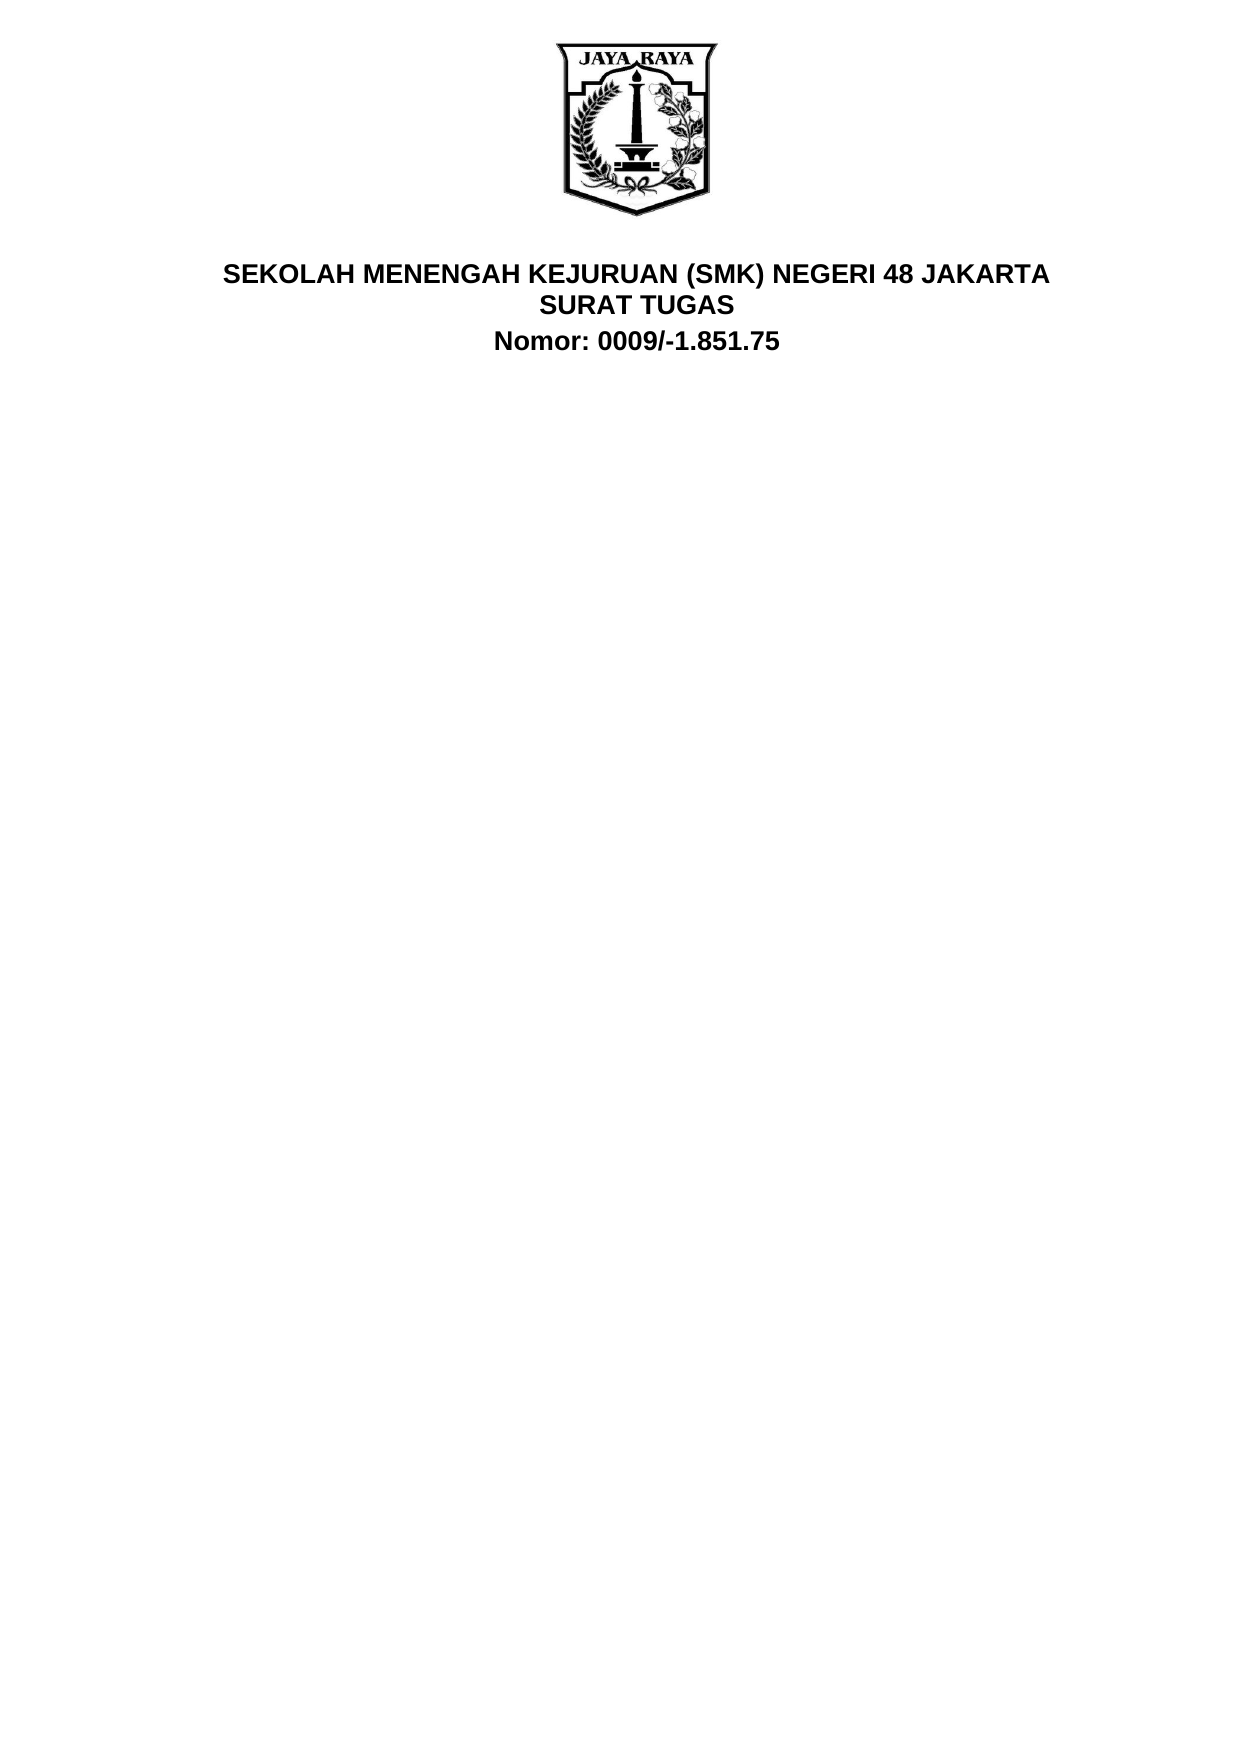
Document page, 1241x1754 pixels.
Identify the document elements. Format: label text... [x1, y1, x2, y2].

text Nomor: 0009/-1.851.75 [150, 325, 1123, 357]
picture [542, 36, 731, 224]
text SEKOLAH MENENGAH KEJURUAN (SMK) NEGERI 48 JAKARTA [150, 258, 1123, 289]
text SURAT TUGAS [120, 289, 1123, 321]
